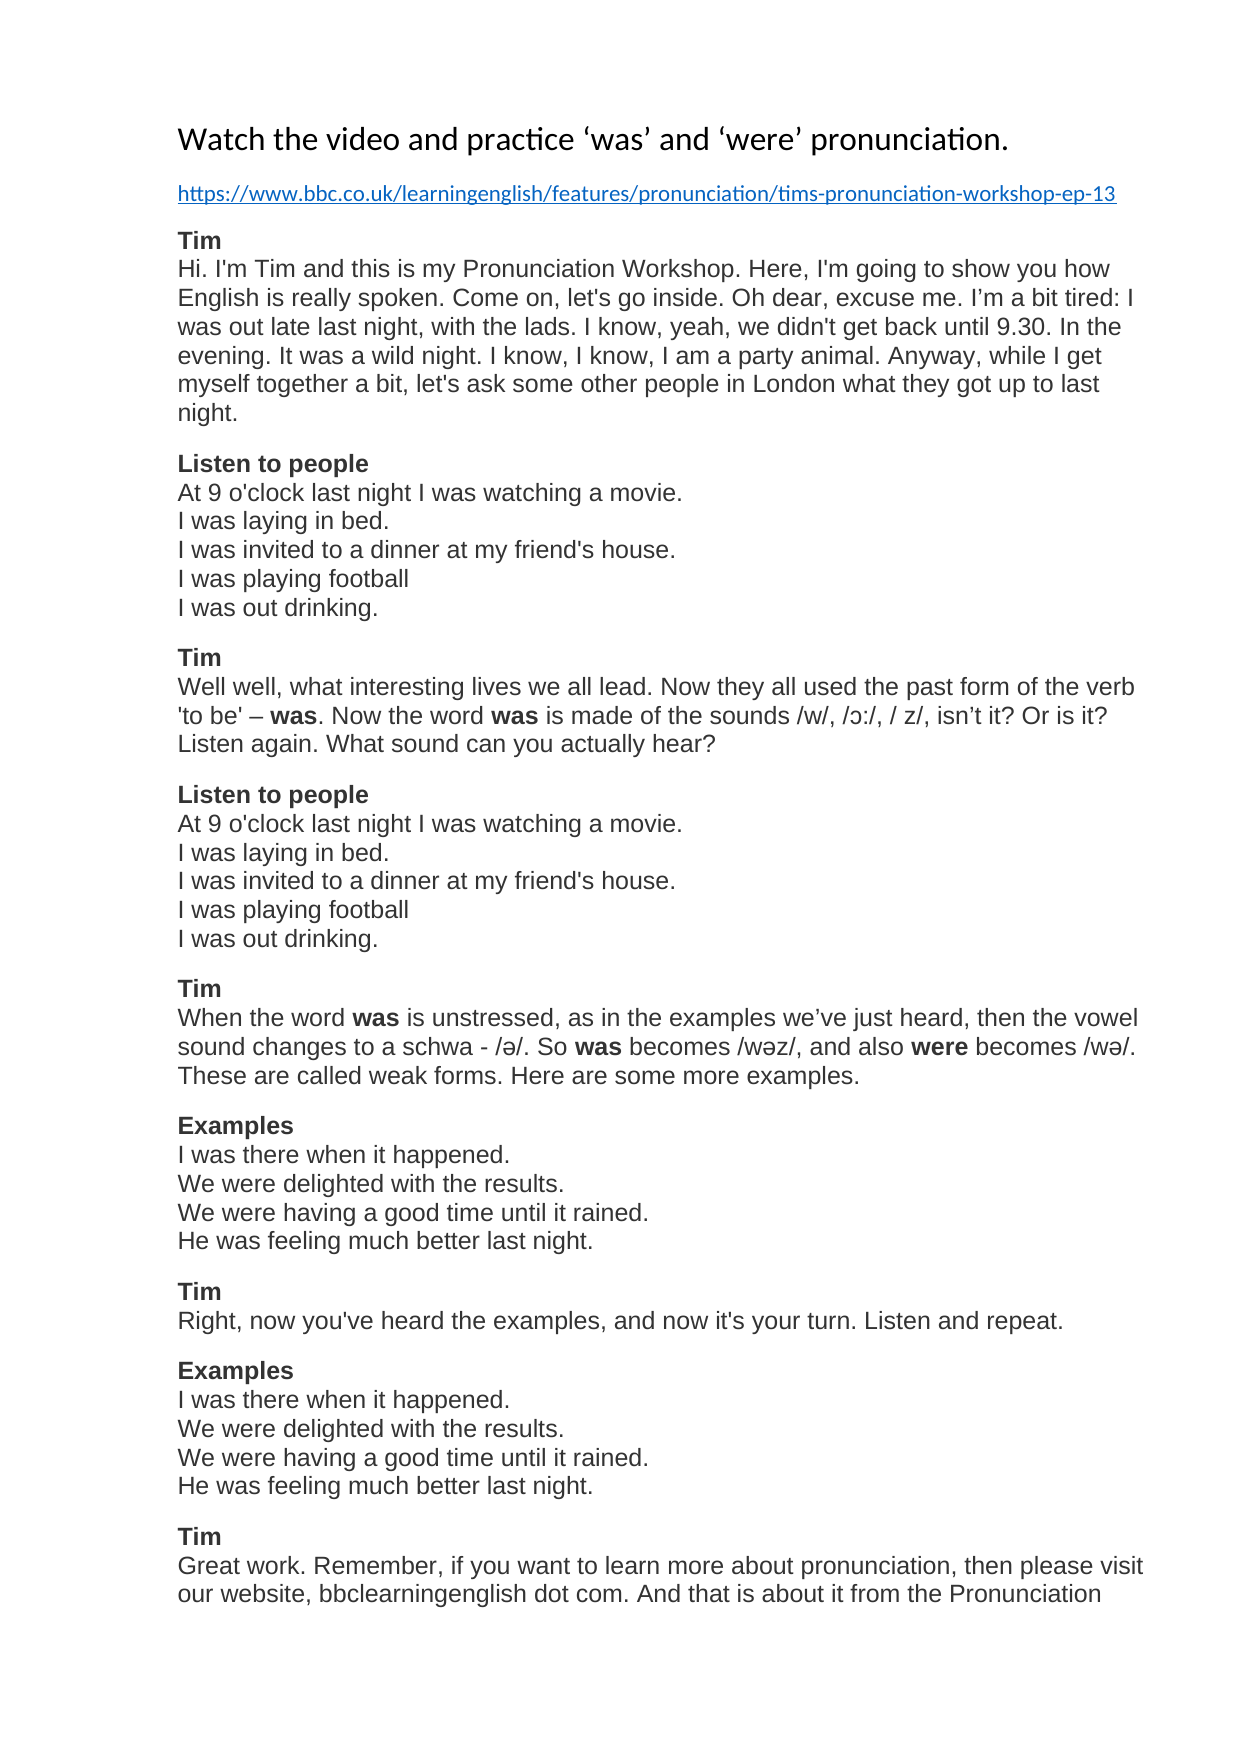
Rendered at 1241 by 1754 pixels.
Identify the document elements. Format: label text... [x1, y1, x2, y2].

text Listen to people At 9 o'clock last night I was watching a movie. I was laying in bed. I was invited to a dinner at my friend's house. I was playing football I was out drinking. [177, 449, 1152, 621]
text Tim Hi. I'm Tim and this is my Pronunciation Workshop. Here, I'm going to show you how English is really spoken. Come on, let's go inside. Oh dear, excuse me. I’m a bit tired: I was out late last night, with the lads. I know, yeah, we didn't get back until 9.30. In the evening. It was a wild night. I know, I know, I am a party animal. Anyway, while I get myself together a bit, let's ask some other people in London what they got up to last night. [177, 226, 1152, 427]
text Examples I was there when it happened. We were delighted with the results. We were having a good time until it rained. He was feeling much better last night. [177, 1111, 1152, 1255]
text https://www.bbc.co.uk/learningenglish/features/pronunciation/tims-pronunciation-workshop-ep-13 [177, 179, 1152, 207]
text Tim When the word was is unstressed, as in the examples we’ve just heard, then the vowel sound changes to a schwa - /ə/. So was becomes /wəz/, and also were becomes /wə/. These are called weak forms. Here are some more examples. [177, 974, 1152, 1089]
text Watch the video and practice ‘was’ and ‘were’ pronunciation. [177, 118, 1152, 159]
text Tim Right, now you've heard the examples, and now it's your turn. Listen and repeat. [177, 1277, 1152, 1334]
text Listen to people At 9 o'clock last night I was watching a movie. I was laying in bed. I was invited to a dinner at my friend's house. I was playing football I was out drinking. [177, 780, 1152, 952]
text Tim Well well, what interesting lives we all lead. Now they all used the past form of the verb 'to be' – was. Now the word was is made of the sounds /w/, /ɔ:/, / z/, isn’t it? Or is it? Listen again. What sound can you actually hear? [177, 643, 1152, 758]
text Examples I was there when it happened. We were delighted with the results. We were having a good time until it rained. He was feeling much better last night. [177, 1356, 1152, 1500]
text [177, 1522, 1152, 1608]
